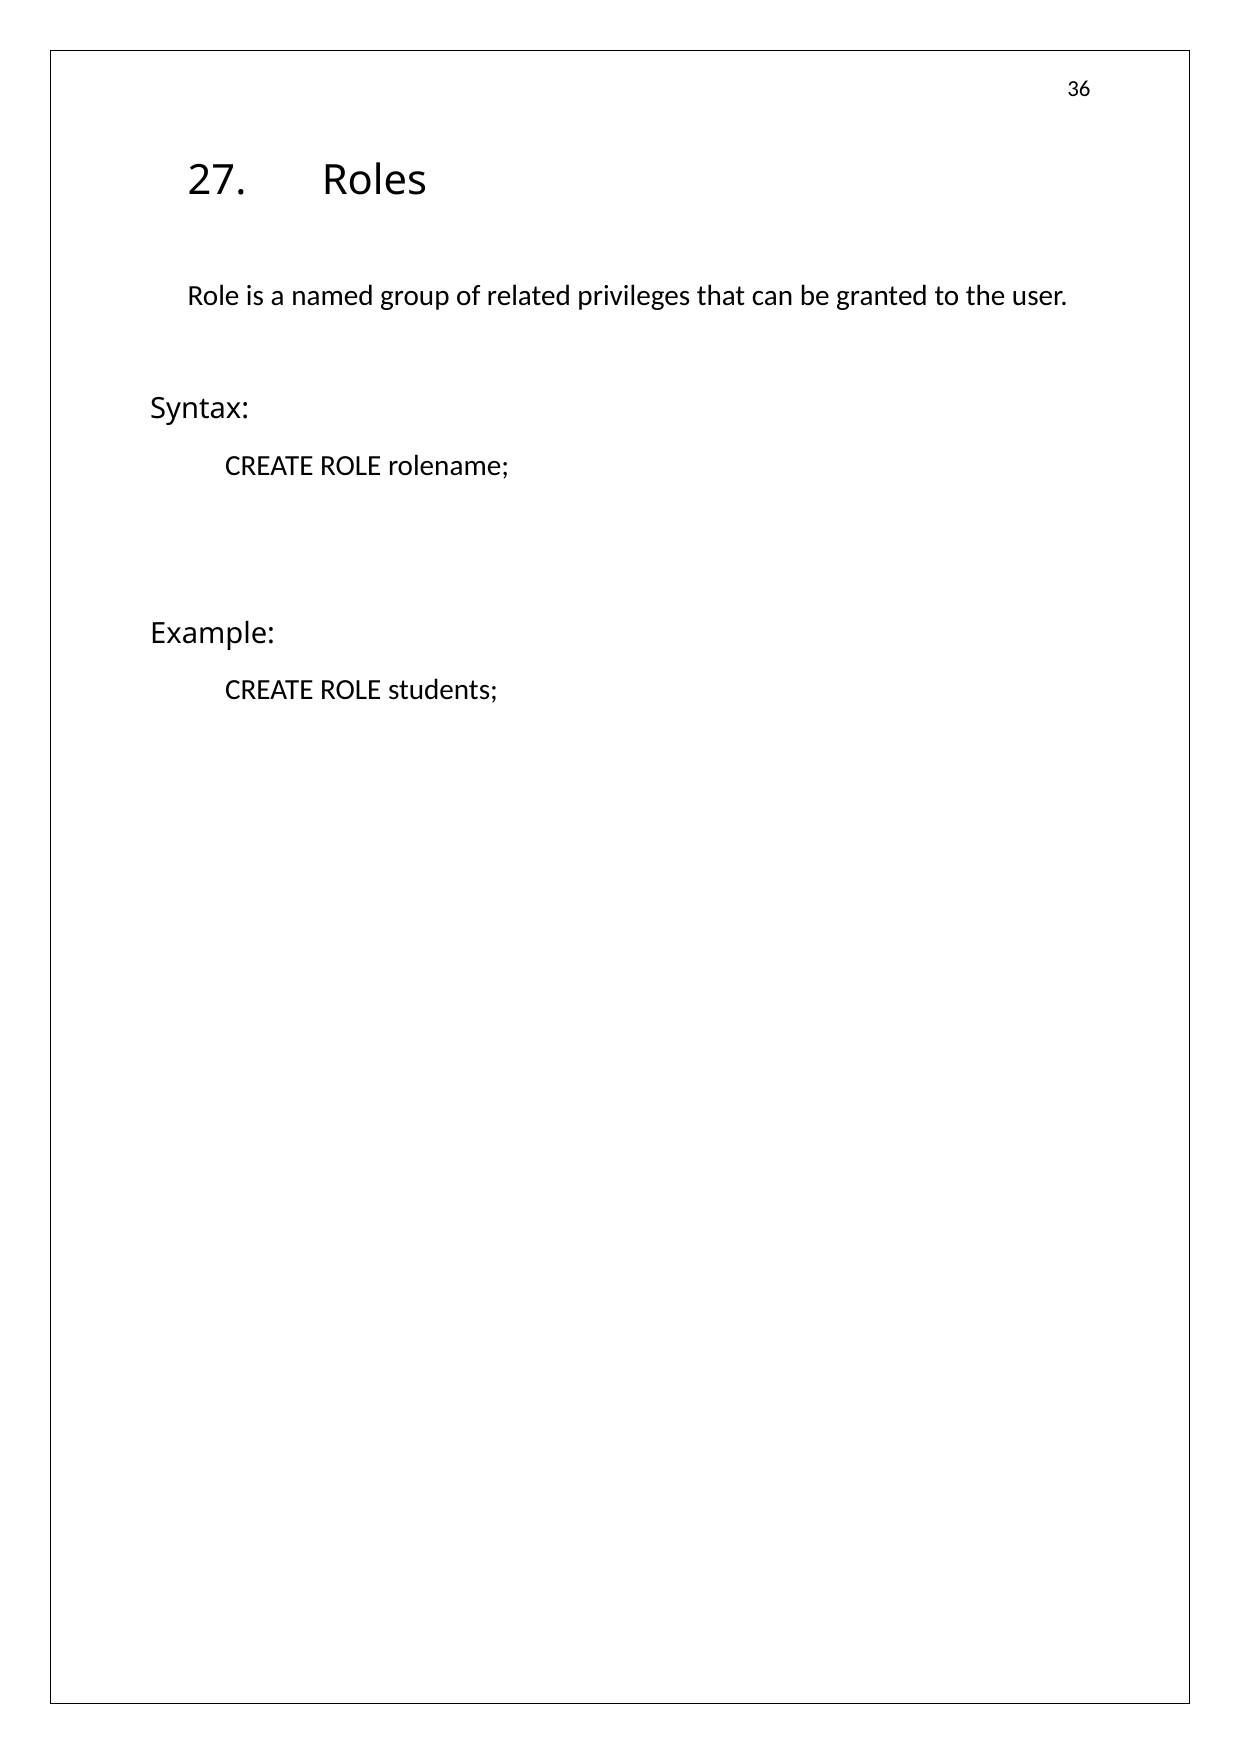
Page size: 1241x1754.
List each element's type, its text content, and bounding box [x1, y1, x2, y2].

text CREATE ROLE rolename; [150, 447, 1090, 482]
text Role is a named group of related privileges that can be granted to the user. [187, 277, 1090, 312]
text CREATE ROLE students; [150, 671, 1090, 707]
list Roles [187, 150, 1090, 207]
text Example: [150, 612, 1090, 652]
text Syntax: [150, 387, 1090, 427]
